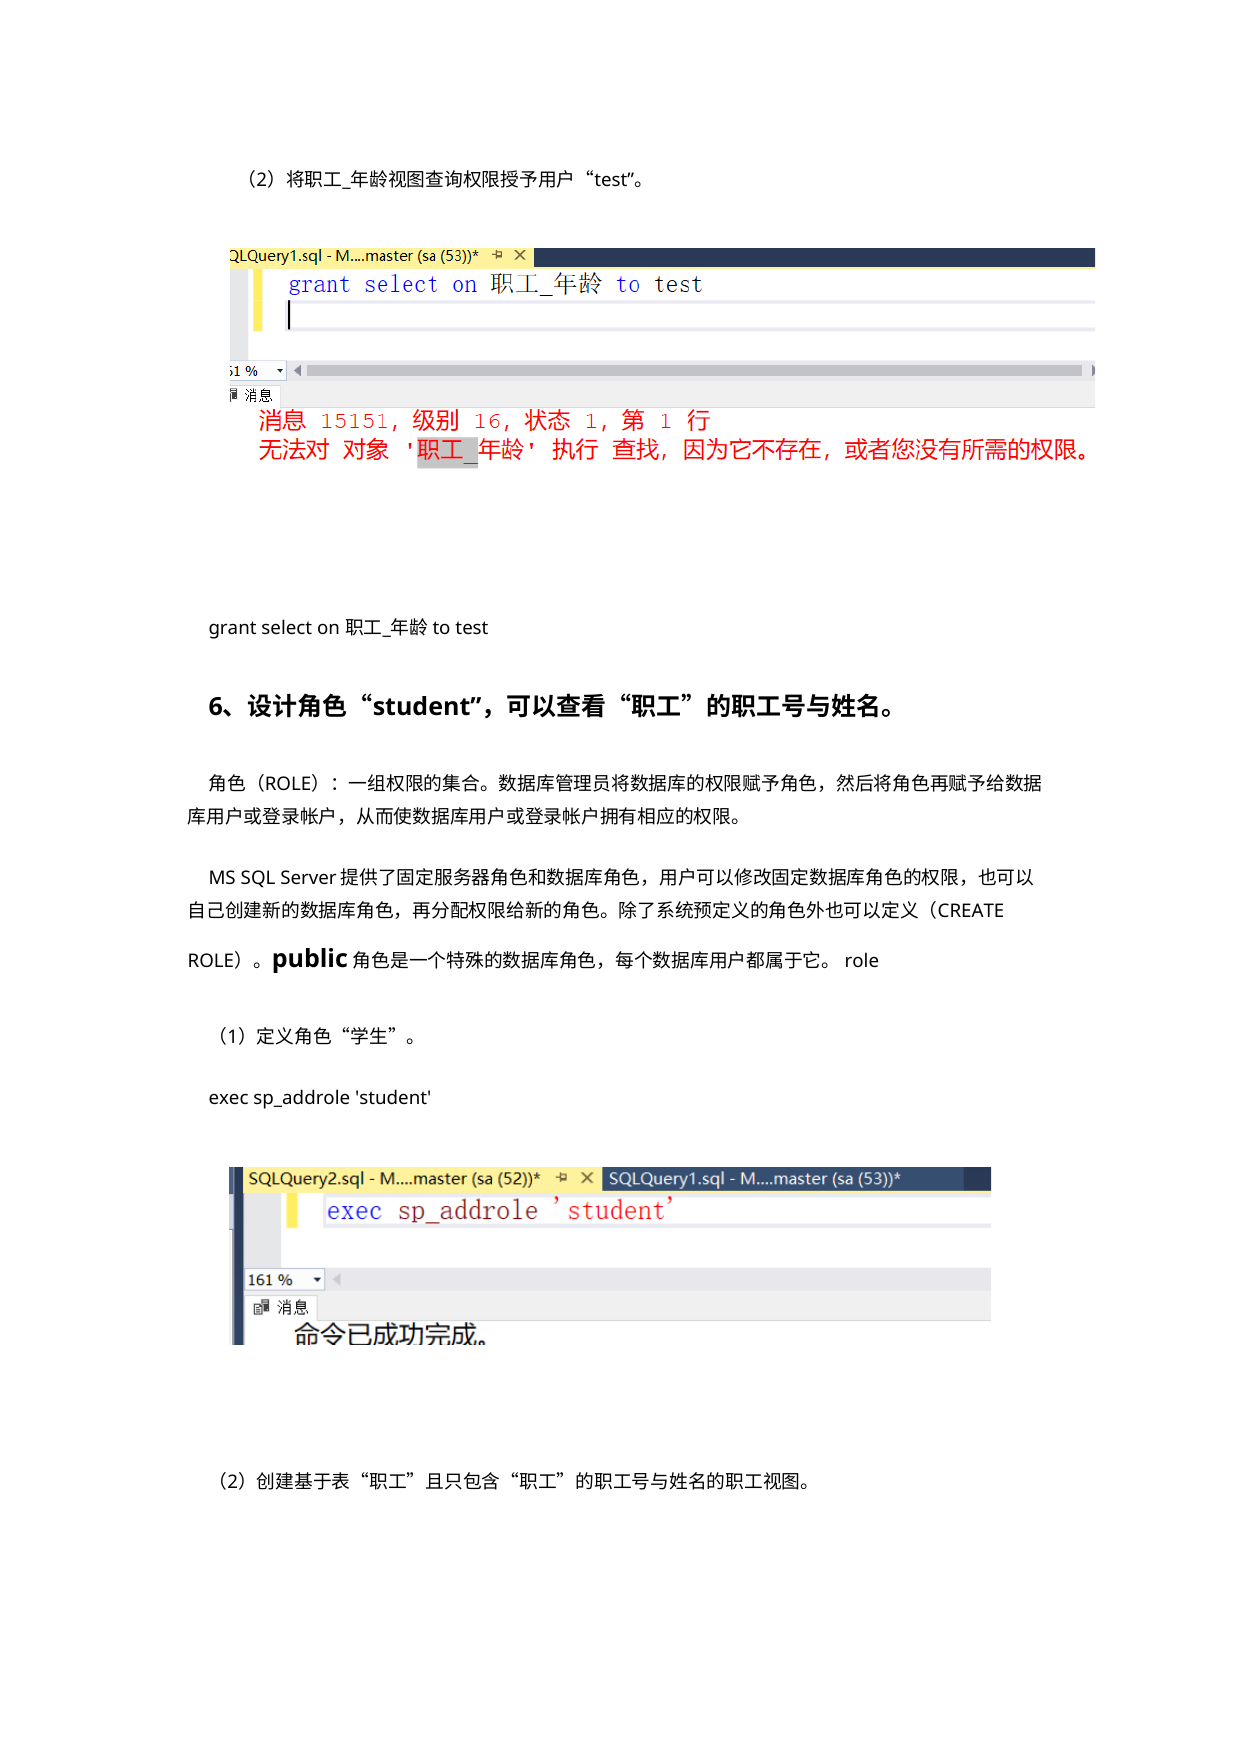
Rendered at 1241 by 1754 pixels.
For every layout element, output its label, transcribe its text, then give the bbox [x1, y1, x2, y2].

text exec sp_addrole 'student' [187, 1081, 1053, 1114]
text （1）定义角色“学生”。 [187, 1019, 1053, 1052]
text MS SQL Server提供了固定服务器角色和数据库角色，用户可以修改固定数据库角色的权限，也可以自己创建新的数据库角色，再分配权限给新的角色。除了系统预定义的角色外也可以定义（CREATE ROLE）。public 角色是一个特殊的数据库角色，每个数据库用户都属于它。 role [187, 860, 1053, 990]
picture [230, 248, 1096, 474]
text 角色（ROLE）：一组权限的集合。数据库管理员将数据库的权限赋予角色，然后将角色再赋予给数据库用户或登录帐户，从而使数据库用户或登录帐户拥有相应的权限。 [187, 766, 1053, 831]
text 6、设计角色“student”，可以查看“职工”的职工号与姓名。 [187, 672, 1053, 737]
text （2）创建基于表“职工”且只包含“职工”的职工号与姓名的职工视图。 [187, 1464, 1053, 1497]
picture [229, 1167, 992, 1345]
list 将职工_年龄视图查询权限授予用户“test”。 [187, 162, 1053, 194]
text grant select on 职工_年龄 to test [187, 610, 1053, 643]
